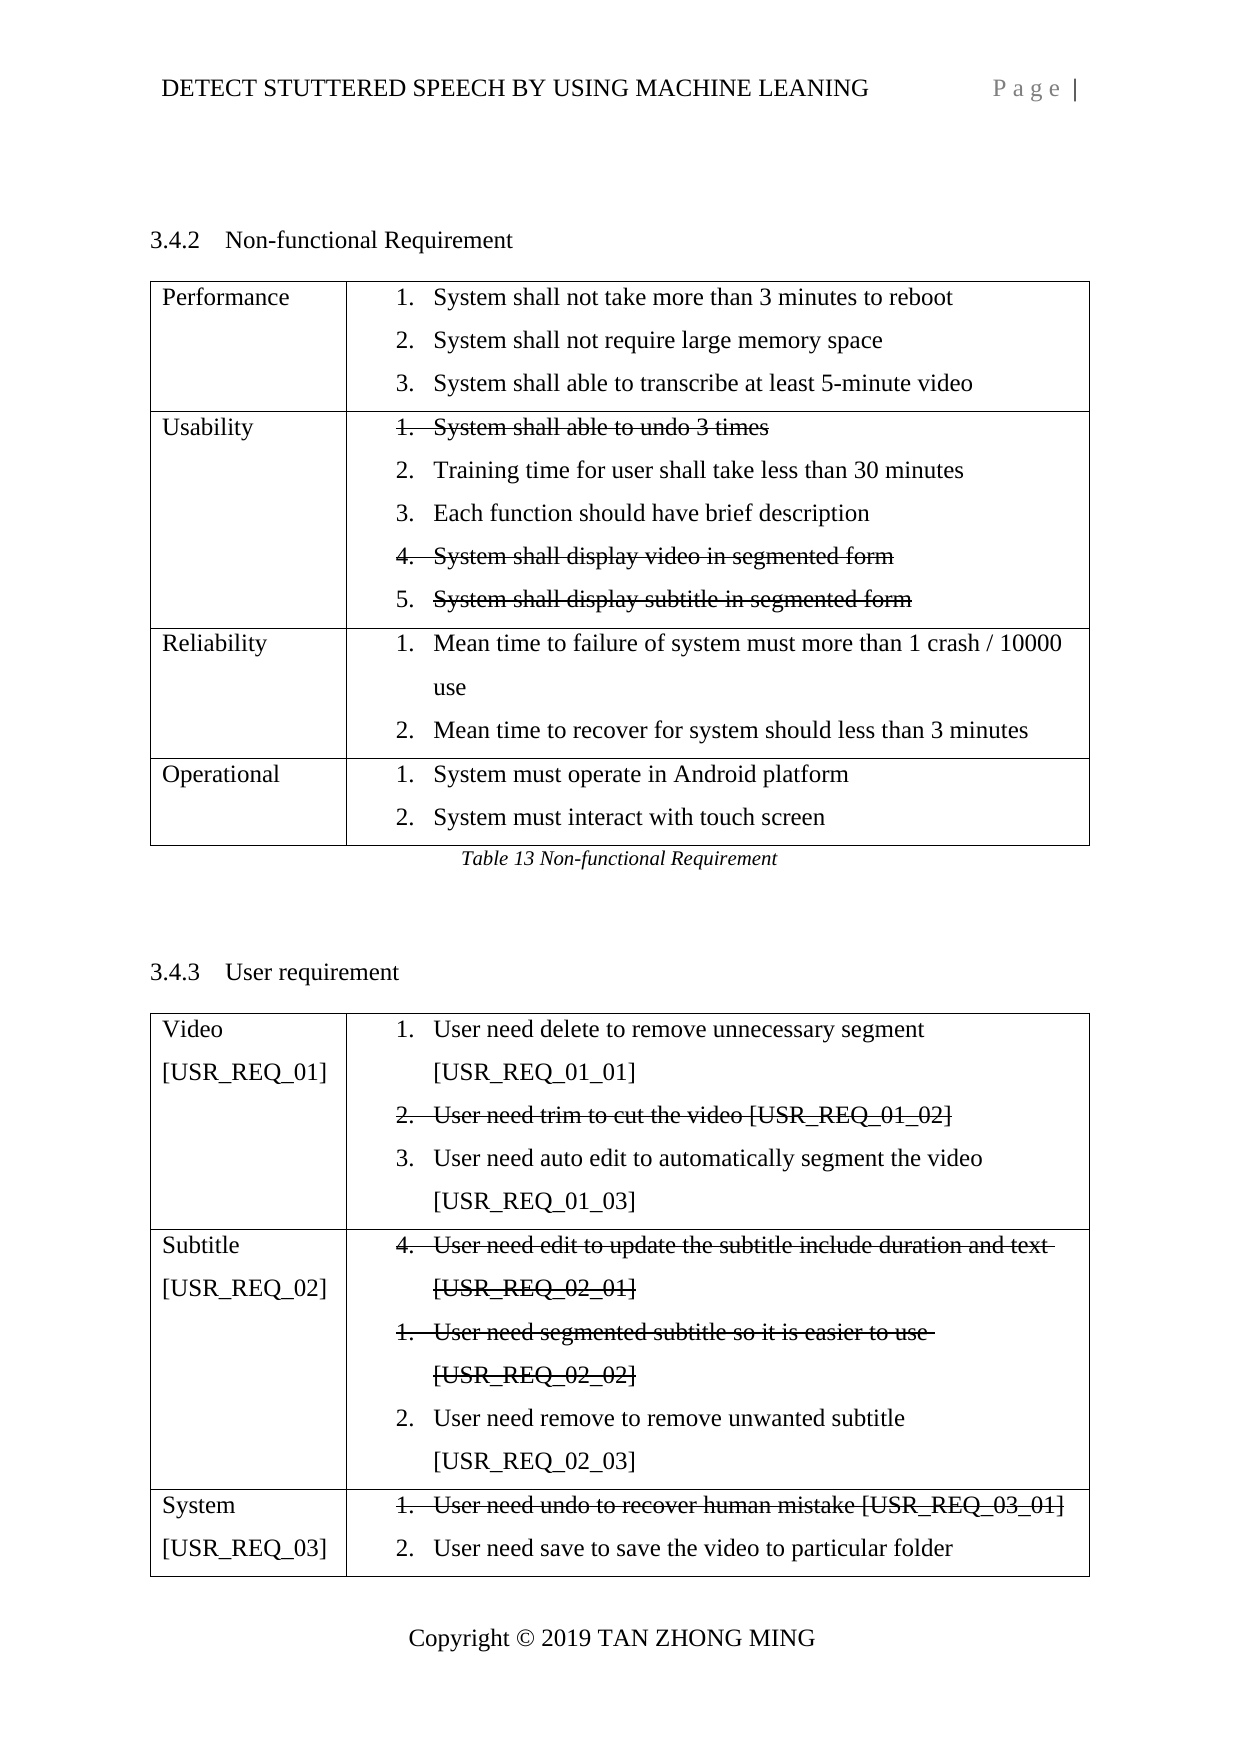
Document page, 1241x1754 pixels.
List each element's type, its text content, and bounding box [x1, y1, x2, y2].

table_cell Mean time to failure of system must more than 1 crash / 10000 use Mean time to recover for system should less than 3 minutes [347, 629, 1089, 758]
table_cell Operational [151, 759, 346, 845]
table_cell System [USR_REQ_03] [151, 1490, 346, 1576]
table_header Video [USR_REQ_01] [151, 1014, 346, 1229]
table_cell System shall able to undo 3 times Training time for user shall take less than 30 minutes Each function should have brief description System shall display video in segmented form System shall display subtitle in segmented form [347, 412, 1089, 627]
table_cell Usability [151, 412, 346, 627]
table_cell Reliability [151, 629, 346, 758]
table_header System shall not take more than 3 minutes to reboot System shall not require large memory space System shall able to transcribe at least 5-minute video [347, 282, 1089, 411]
table_cell User need edit to update the subtitle include duration and text [USR_REQ_02_01] User need segmented subtitle so it is easier to use [USR_REQ_02_02] User need remove to remove unwanted subtitle [USR_REQ_02_03] [347, 1230, 1089, 1489]
subtitle User requirement [150, 957, 1090, 986]
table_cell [347, 1490, 1089, 1576]
table_cell System must operate in Android platform System must interact with touch screen [347, 759, 1089, 845]
table_header Performance [151, 282, 346, 411]
subtitle Non-functional Requirement [150, 225, 1090, 254]
table_header User need delete to remove unnecessary segment [USR_REQ_01_01] User need trim to cut the video [USR_REQ_01_02] User need auto edit to automatically segment the video [USR_REQ_01_03] [347, 1014, 1089, 1229]
table_cell Subtitle [USR_REQ_02] [151, 1230, 346, 1489]
